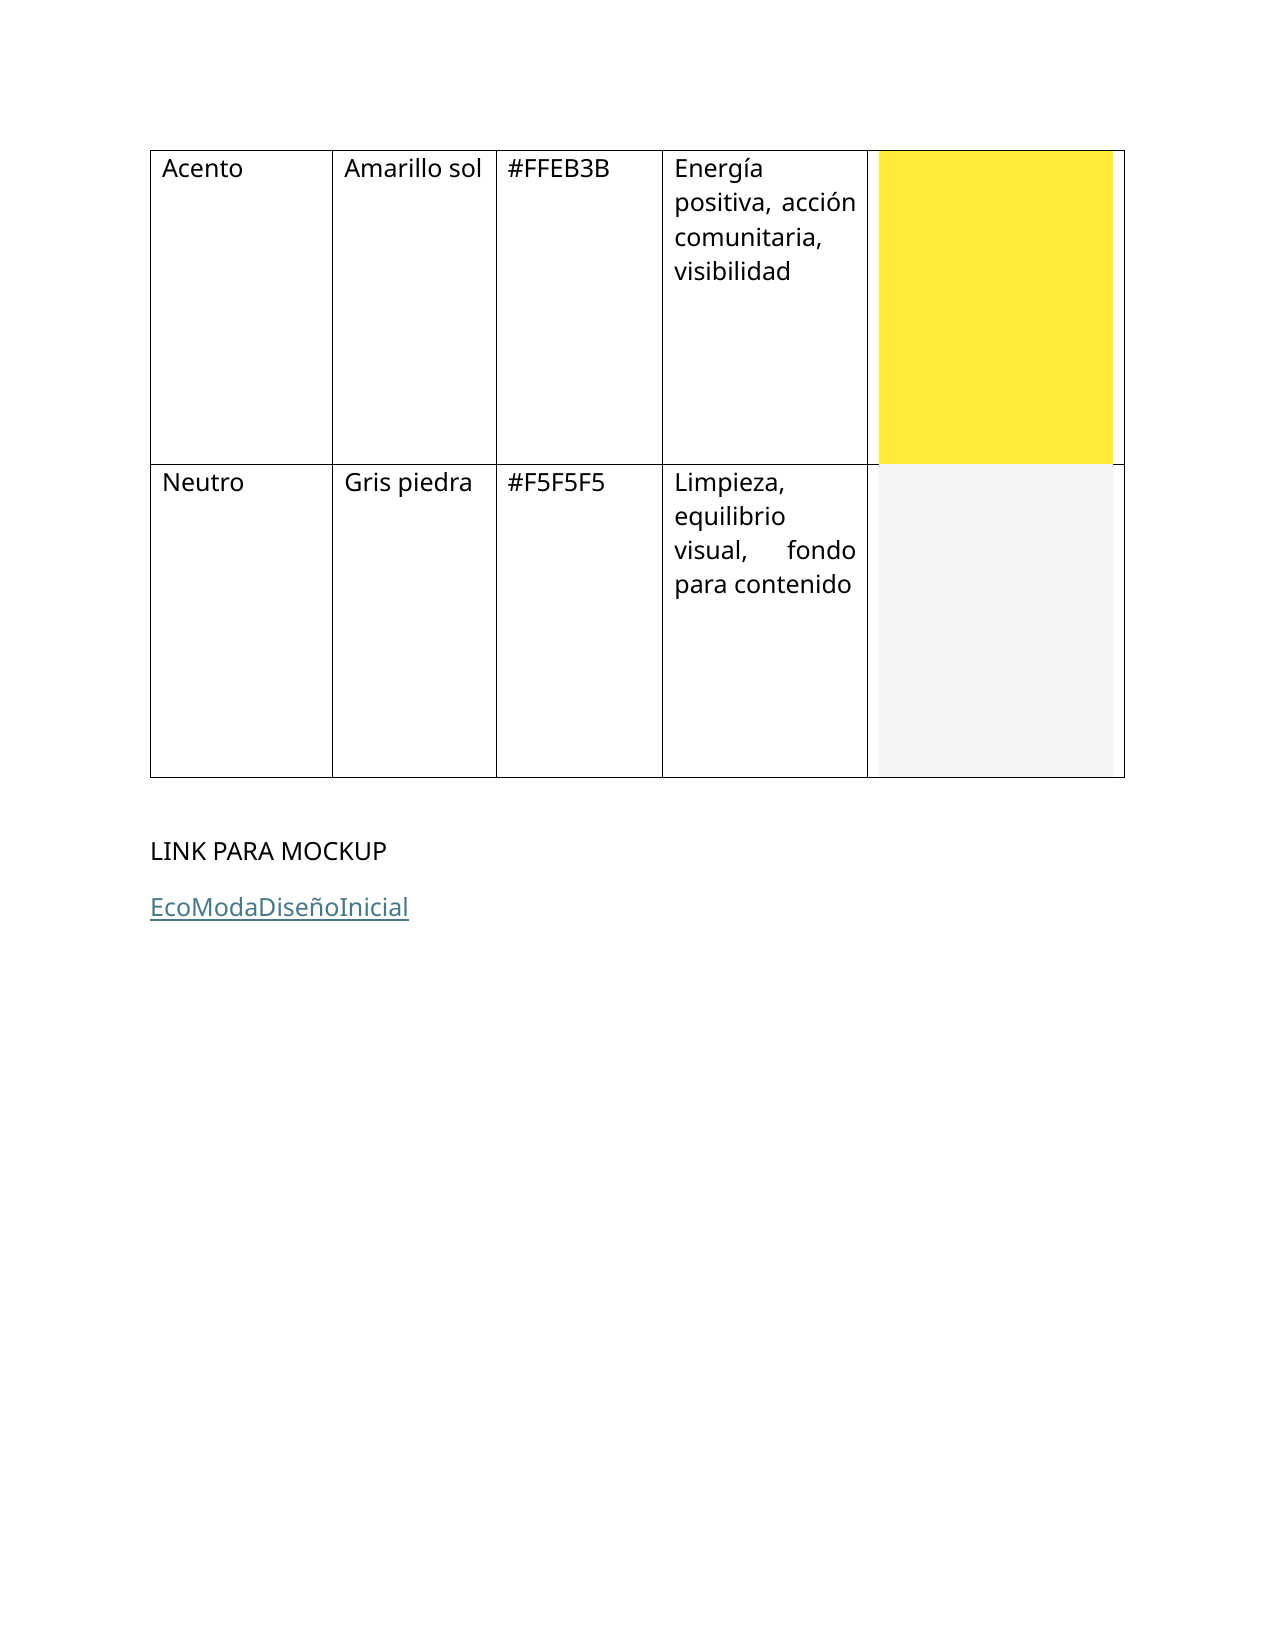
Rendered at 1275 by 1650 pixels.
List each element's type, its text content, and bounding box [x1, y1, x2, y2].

table_cell [868, 151, 878, 463]
table_cell Gris piedra [333, 465, 496, 777]
picture [878, 151, 1114, 777]
text EcoModaDiseñoInicial [150, 890, 1125, 924]
table_cell Amarillo sol [333, 151, 496, 463]
table_cell [868, 465, 878, 777]
table_cell Limpieza, equilibrio visual, fondo para contenido [663, 465, 867, 777]
table_cell Energía positiva, acción comunitaria, visibilidad [663, 151, 867, 463]
table_cell #FFEB3B [497, 151, 662, 463]
text LINK PARA MOCKUP [150, 834, 1125, 868]
table_cell [1114, 151, 1124, 463]
table_cell [1114, 465, 1124, 777]
table_cell Neutro [151, 465, 332, 777]
table_cell #F5F5F5 [497, 465, 662, 777]
table_cell Acento [151, 151, 332, 463]
